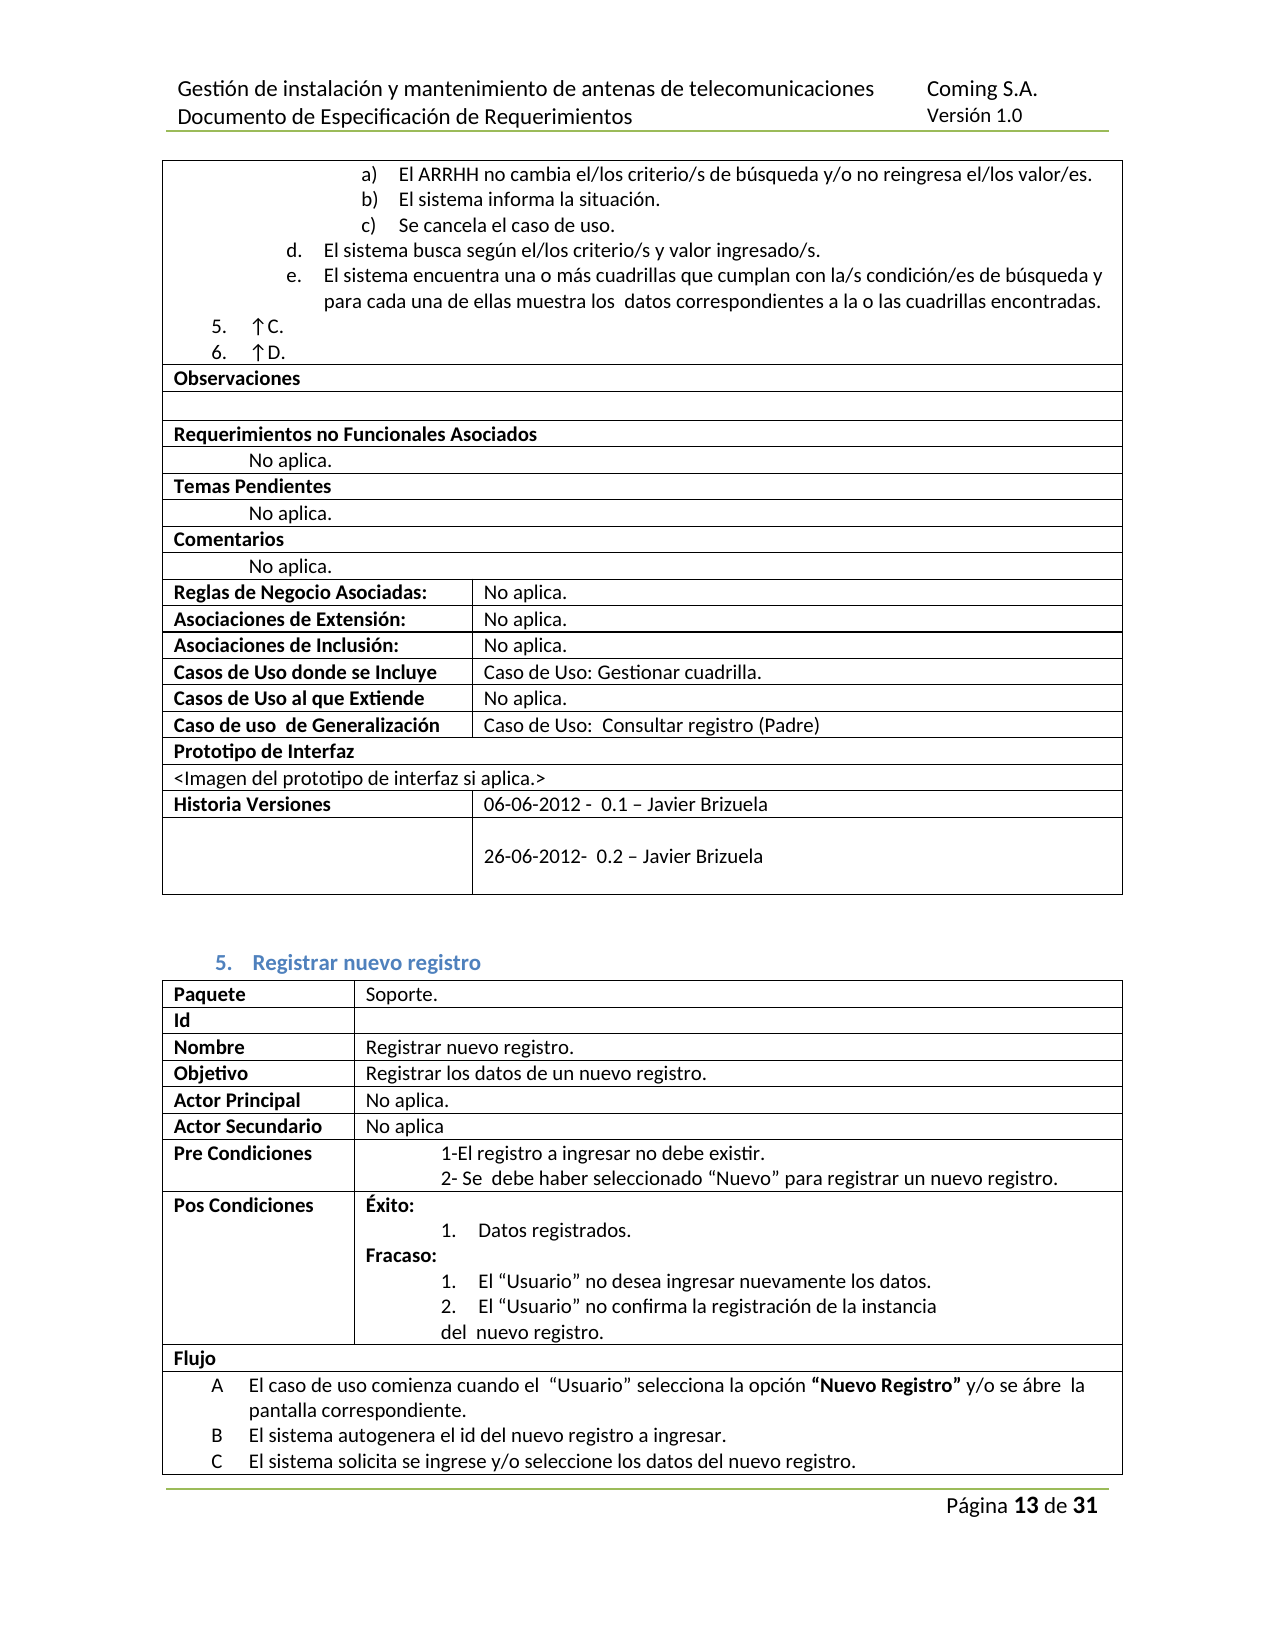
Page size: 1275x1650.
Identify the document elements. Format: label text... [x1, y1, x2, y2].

table_cell Caso de Uso: Consultar registro (Padre) [473, 712, 1122, 737]
table_cell No aplica. [163, 447, 1122, 473]
table_cell Éxito: Datos registrados. Fracaso: El “Usuario” no desea ingresar nuevamente los datos. El “Usuario” no confirma la registración de la instancia del nuevo registro. [355, 1192, 1122, 1344]
table_cell Actor Secundario [163, 1114, 354, 1139]
table_header Paquete [163, 981, 354, 1007]
table_cell No aplica. [163, 553, 1122, 578]
table_cell No aplica. [355, 1087, 1122, 1112]
table_cell Comentarios [163, 527, 1122, 552]
table_cell No aplica. [473, 633, 1122, 658]
table_cell Observaciones [163, 365, 1122, 391]
table_cell Objetivo [163, 1061, 354, 1086]
table_cell Pos Condiciones [163, 1192, 354, 1344]
table_cell Historia Versiones [163, 791, 472, 817]
table_cell Requerimientos no Funcionales Asociados [163, 421, 1122, 446]
table_cell Casos de Uso al que Extiende [163, 685, 472, 711]
table_cell [163, 818, 472, 894]
table_cell Pre Condiciones [163, 1140, 354, 1191]
table_cell No aplica. [163, 500, 1122, 526]
table_cell Caso de Uso: Gestionar cuadrilla. [473, 659, 1122, 684]
table_cell Registrar nuevo registro. [355, 1034, 1122, 1059]
table_cell No aplica [355, 1114, 1122, 1139]
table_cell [163, 161, 1122, 364]
table_cell <Imagen del prototipo de interfaz si aplica.> [163, 765, 1122, 790]
table_cell No aplica. [473, 580, 1122, 605]
table_cell Registrar los datos de un nuevo registro. [355, 1061, 1122, 1086]
table_cell 1-El registro a ingresar no debe existir. 2- Se debe haber seleccionado “Nuevo” para registrar un nuevo registro. [355, 1140, 1122, 1191]
table_cell No aplica. [473, 685, 1122, 711]
table_cell Casos de Uso donde se Incluye [163, 659, 472, 684]
table_cell Asociaciones de Extensión: [163, 606, 472, 631]
table_cell Asociaciones de Inclusión: [163, 633, 472, 658]
table_cell Id [163, 1008, 354, 1033]
table_cell Caso de uso de Generalización [163, 712, 472, 737]
table_cell Actor Principal [163, 1087, 354, 1112]
table_cell No aplica. [473, 606, 1122, 631]
table_cell Nombre [163, 1034, 354, 1059]
table_header Soporte. [355, 981, 1122, 1007]
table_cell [163, 1372, 1122, 1473]
table_cell [163, 392, 1122, 420]
table_cell Temas Pendientes [163, 474, 1122, 499]
subtitle Registrar nuevo registro [215, 948, 1098, 976]
table_cell Reglas de Negocio Asociadas: [163, 580, 472, 605]
table_cell [355, 1008, 1122, 1033]
table_cell Prototipo de Interfaz [163, 738, 1122, 764]
table_cell 06-06-2012 - 0.1 – Javier Brizuela [473, 791, 1122, 817]
table_cell 26-06-2012- 0.2 – Javier Brizuela [473, 818, 1122, 894]
table_cell Flujo [163, 1345, 1122, 1371]
